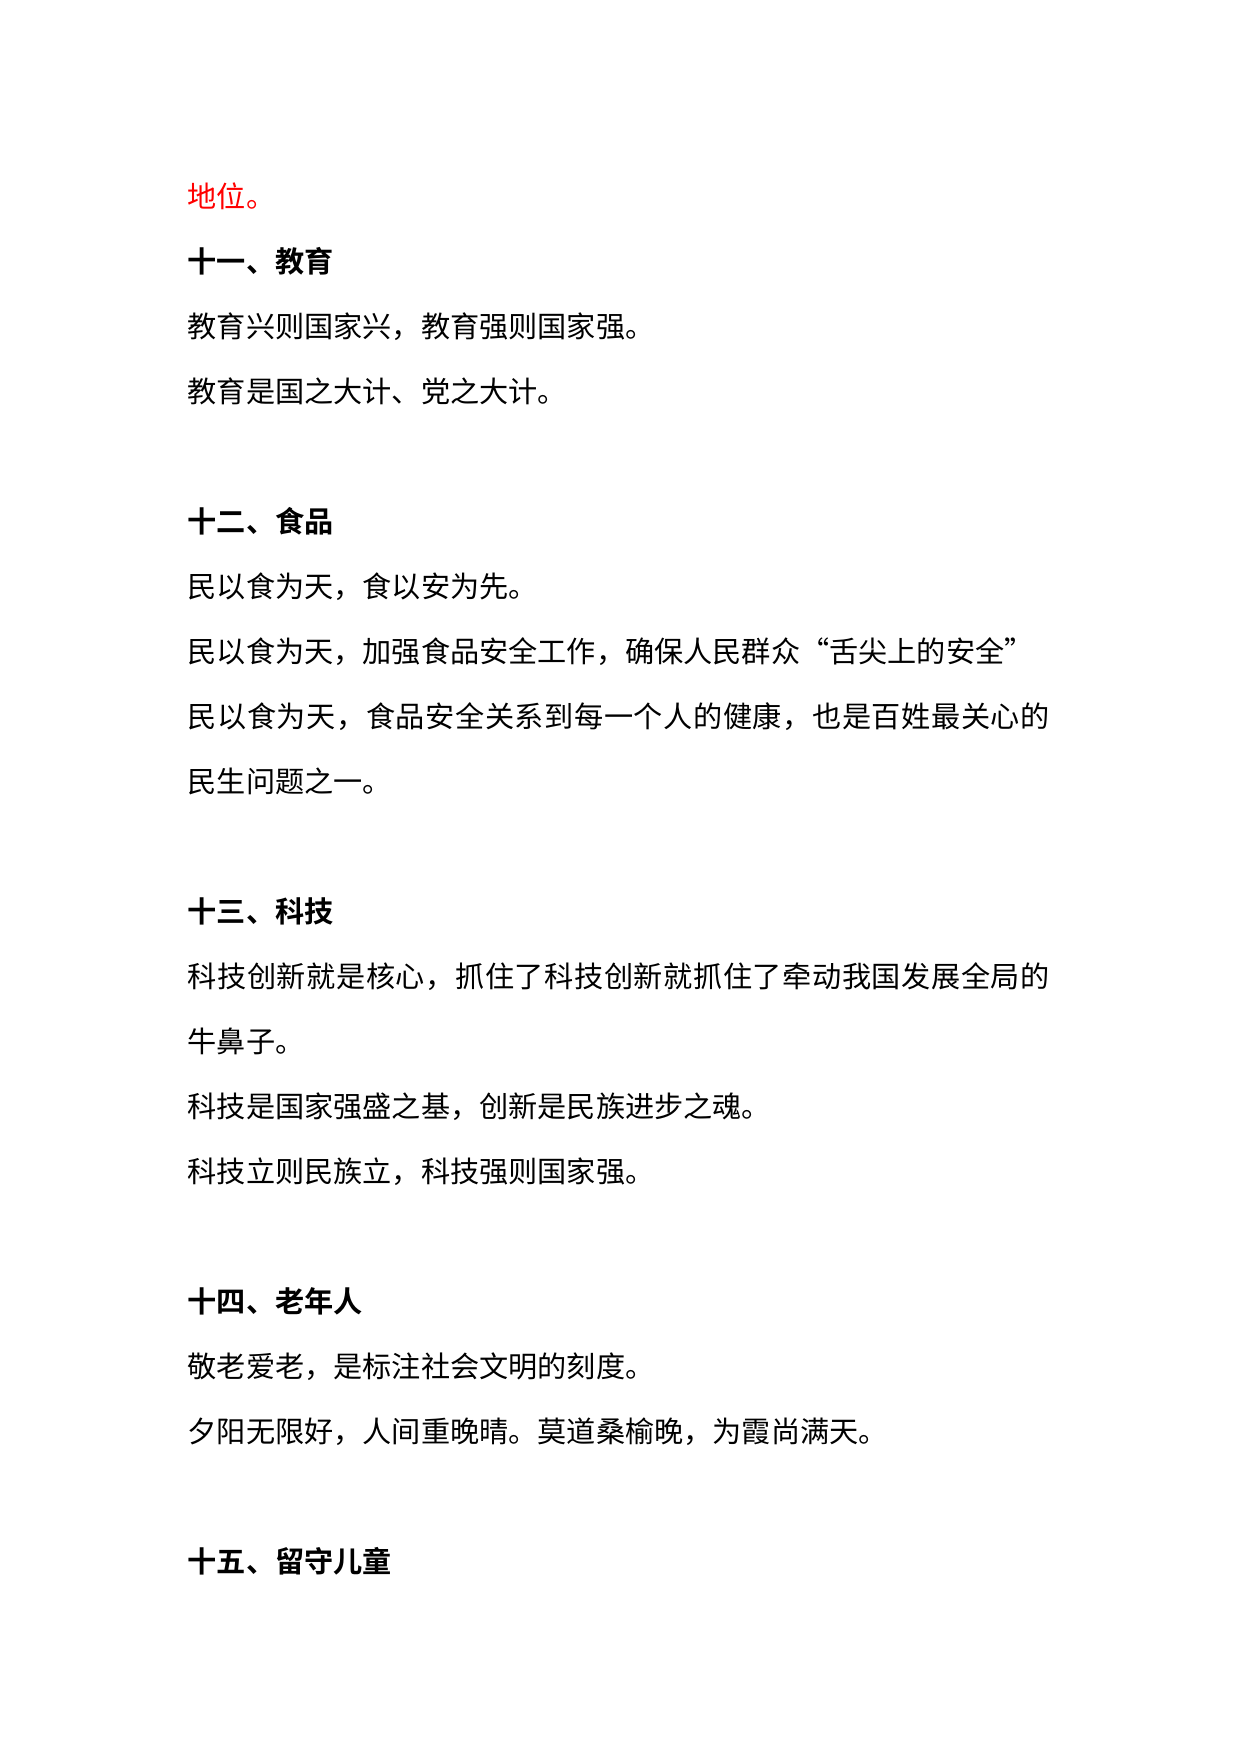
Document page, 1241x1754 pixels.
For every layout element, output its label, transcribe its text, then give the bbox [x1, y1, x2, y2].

list 教育兴则国家兴，教育强则国家强。 [187, 292, 1053, 357]
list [187, 162, 1053, 227]
list 科技创新就是核心，抓住了科技创新就抓住了牵动我国发展全局的牛鼻子。 [187, 942, 1053, 1072]
list 留守儿童 [187, 1527, 1053, 1592]
list 老年人 [187, 1267, 1053, 1332]
list 民以食为天，食以安为先。 [187, 552, 1053, 617]
list 民以食为天，加强食品安全工作，确保人民群众“舌尖上的安全” [187, 617, 1053, 682]
list 教育是国之大计、党之大计。 [187, 357, 1053, 422]
list 科技是国家强盛之基，创新是民族进步之魂。 [187, 1072, 1053, 1137]
list 民以食为天，食品安全关系到每一个人的健康，也是百姓最关心的民生问题之一。 [187, 682, 1053, 812]
list 敬老爱老，是标注社会文明的刻度。 [187, 1332, 1053, 1397]
list 食品 [187, 487, 1053, 552]
list 科技立则民族立，科技强则国家强。 [187, 1137, 1053, 1202]
list 教育 [187, 227, 1053, 292]
list 夕阳无限好，人间重晚晴。莫道桑榆晚，为霞尚满天。 [187, 1397, 1053, 1462]
list 科技 [187, 877, 1053, 942]
